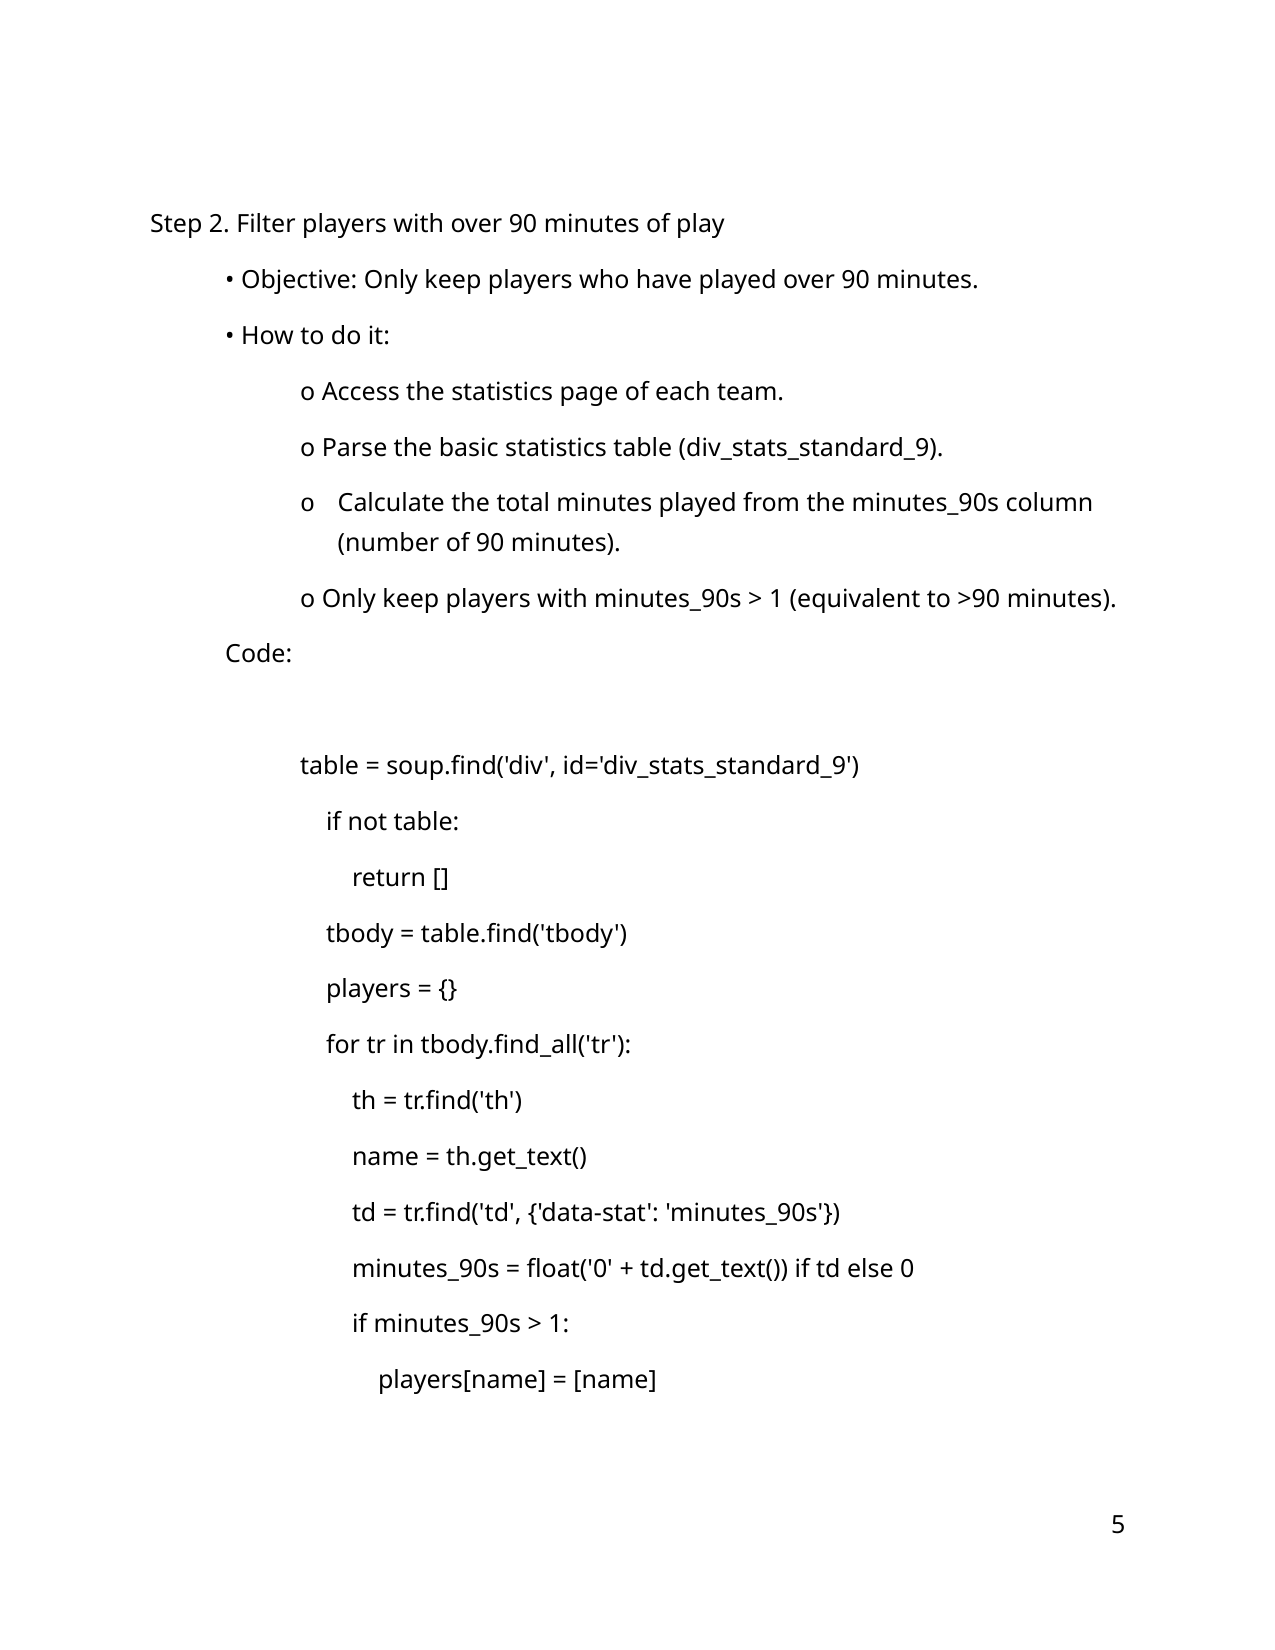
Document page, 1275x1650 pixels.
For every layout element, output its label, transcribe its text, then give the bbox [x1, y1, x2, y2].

text o Only keep players with minutes_90s > 1 (equivalent to >90 minutes). [225, 580, 1125, 614]
text th = tr.find('th') [300, 1083, 1125, 1117]
text players = {} [300, 971, 1125, 1005]
text players[name] = [name] [300, 1362, 1125, 1396]
text table = soup.find('div', id='div_stats_standard_9') [300, 748, 1125, 782]
text • Objective: Only keep players who have played over 90 minutes. [150, 262, 1125, 296]
text o Access the statistics page of each team. [225, 373, 1125, 407]
text if not table: [300, 803, 1125, 838]
text • How to do it: [150, 317, 1125, 352]
text td = tr.find('td', {'data-stat': 'minutes_90s'}) [300, 1194, 1125, 1228]
text minutes_90s = float('0' + td.get_text()) if td else 0 [300, 1250, 1125, 1284]
text Step 2. Filter players with over 90 minutes of play [150, 206, 1125, 240]
text o Parse the basic statistics table (div_stats_standard_9). [225, 429, 1125, 463]
text Code: [150, 636, 1125, 670]
list Calculate the total minutes played from the minutes_90s column (number of 90 minutes). [300, 485, 1125, 558]
text if minutes_90s > 1: [300, 1306, 1125, 1340]
text name = th.get_text() [300, 1138, 1125, 1173]
text return [] [300, 859, 1125, 893]
text tbody = table.find('tbody') [300, 915, 1125, 949]
text for tr in tbody.find_all('tr'): [300, 1027, 1125, 1061]
